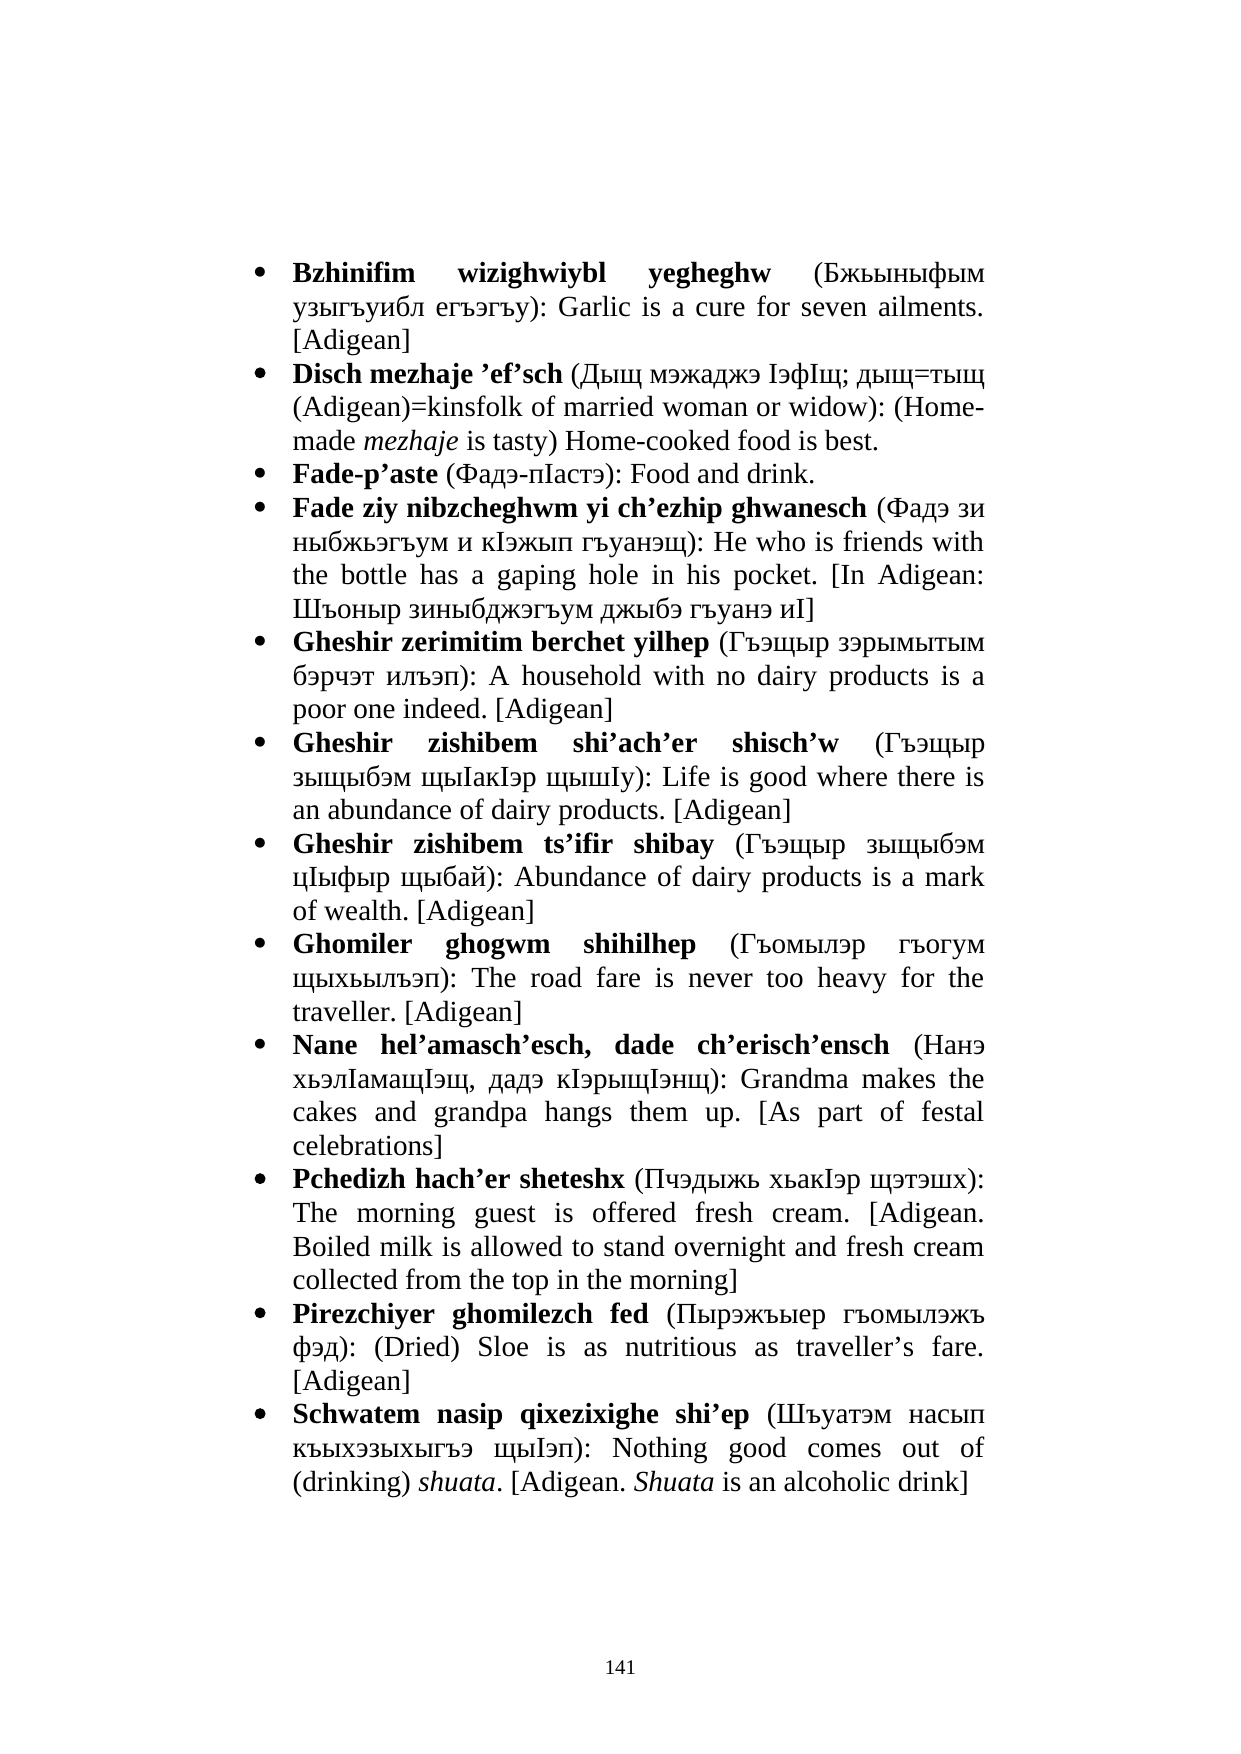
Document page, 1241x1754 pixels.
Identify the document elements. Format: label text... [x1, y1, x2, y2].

list Pchedizh hach’er sheteshx (Пчэдыжь хьакIэр щэтэшх): The morning guest is offered fresh cream. [Adigean. Boiled milk is allowed to stand overnight and fresh cream collected from the top in the morning] [255, 1162, 985, 1296]
list Gheshir zishibem ts’ifir shibay (Гъэщыр зыщыбэм цIыфыр щыбай): Abundance of dairy products is a mark of wealth. [Adigean] [255, 826, 985, 927]
list Pirezchiyer ghomilezch fed (Пырэжъыер гъомылэжъ фэд): (Dried) Sloe is as nutritious as traveller’s fare. [Adigean] [255, 1296, 985, 1397]
list Disch mezhaje ’ef’sch (Дыщ мэжаджэ IэфIщ; дыщ=тыщ (Adigean)=kinsfolk of married woman or widow): (Home-made mezhaje is tasty) Home-cooked food is best. [255, 356, 985, 456]
list Fade-p’aste (Фадэ-пIастэ): Food and drink. [255, 456, 985, 490]
list Ghomiler ghogwm shihilhep (Гъомылэр гъогум щыхьылъэп): The road fare is never too heavy for the traveller. [Adigean] [255, 927, 985, 1027]
list Schwatem nasip qixezixighe shi’ep (Шъуатэм насып къыхэзыхыгъэ щыIэп): Nothing good comes out of (drinking) shuata. [Adigean. Shuata is an alcoholic drink] [255, 1397, 985, 1497]
list Nane hel’amasch’esch, dade ch’erisch’ensch (Нанэ хьэлIамащIэщ, дадэ кIэрыщIэнщ): Grandma makes the cakes and grandpa hangs them up. [As part of festal celebrations] [255, 1027, 985, 1162]
list Gheshir zerimitim berchet yilhep (Гъэщыр зэрымытым бэрчэт илъэп): A household with no dairy products is a poor one indeed. [Adigean] [255, 624, 985, 725]
list Fade ziy nibzcheghwm yi ch’ezhip ghwanesch (Фадэ зи ныбжьэгъум и кIэжып гъуанэщ): He who is friends with the bottle has a gaping hole in his pocket. [In Adigean: Шъоныр зиныбджэгъум джыбэ гъуанэ иI] [255, 490, 985, 624]
list Bzhinifim wizighwiybl yegheghw (Бжьыныфым узыгъуибл егъэгъу): Garlic is a cure for seven ailments. [Adigean] [255, 255, 985, 356]
list Gheshir zishibem shi’ach’er shisch’w (Гъэщыр зыщыбэм щыIакIэр щышIу): Life is good where there is an abundance of dairy products. [Adigean] [255, 725, 985, 826]
